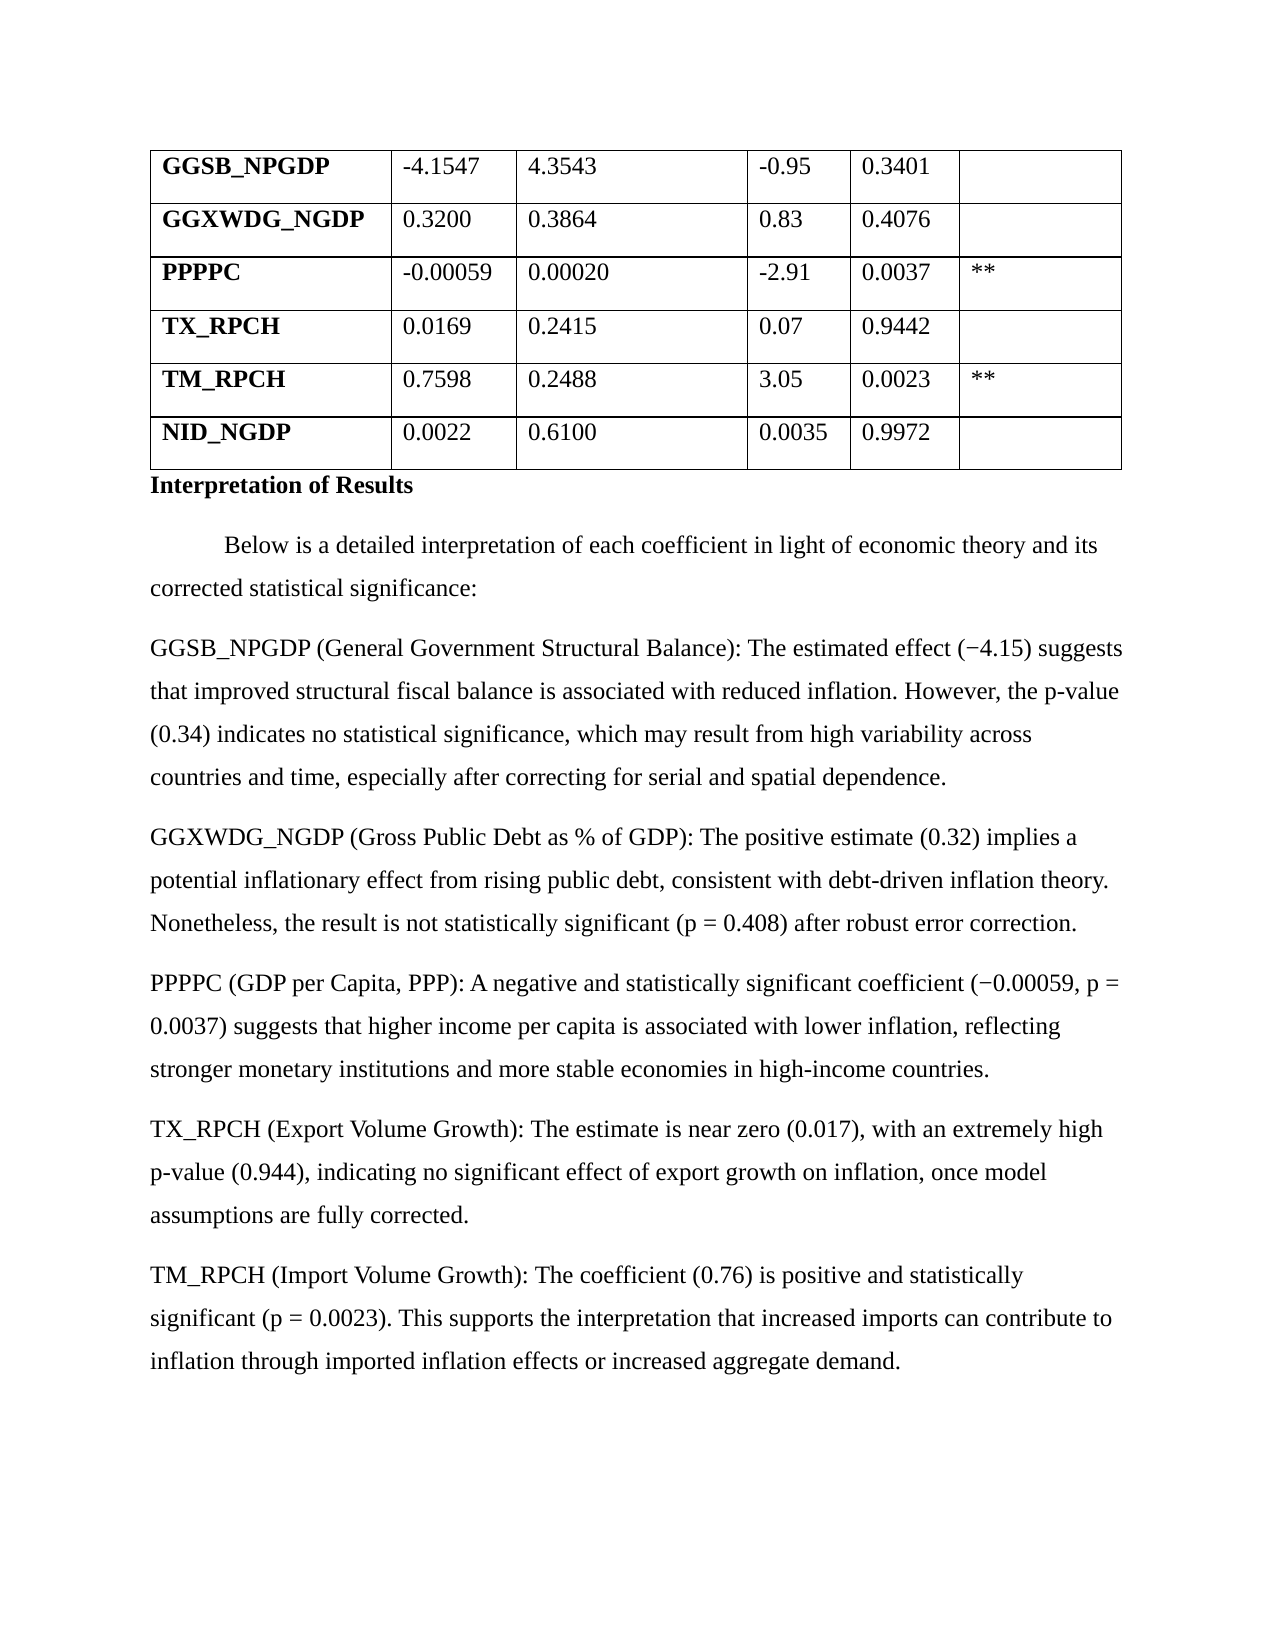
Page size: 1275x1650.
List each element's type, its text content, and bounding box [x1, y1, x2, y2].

table_cell [960, 151, 1121, 203]
table_cell 0.07 [748, 311, 850, 363]
table_cell 0.2415 [517, 311, 747, 363]
table_cell -4.1547 [392, 151, 516, 203]
table_cell 0.00020 [517, 258, 747, 310]
text TM_RPCH (Import Volume Growth): The coefficient (0.76) is positive and statistically significant (p = 0.0023). This supports the interpretation that increased imports can contribute to inflation through imported inflation effects or increased aggregate demand. [150, 1260, 1125, 1375]
text PPPPC (GDP per Capita, PPP): A negative and statistically significant coefficient (−0.00059, p = 0.0037) suggests that higher income per capita is associated with lower inflation, reflecting stronger monetary institutions and more stable economies in high-income countries. [150, 968, 1125, 1083]
table_cell 0.3200 [392, 204, 516, 256]
table_cell 0.9442 [851, 311, 959, 363]
table_cell PPPPC [151, 258, 391, 310]
table_cell 0.3401 [851, 151, 959, 203]
table_cell -0.95 [748, 151, 850, 203]
table_cell GGXWDG_NGDP [151, 204, 391, 256]
table_cell 0.83 [748, 204, 850, 256]
table_cell ** [960, 364, 1121, 416]
table_cell 0.0037 [851, 258, 959, 310]
text Interpretation of Results [150, 470, 1125, 499]
table_cell [960, 311, 1121, 363]
table_cell 0.2488 [517, 364, 747, 416]
table_cell ** [960, 258, 1121, 310]
table_cell 0.4076 [851, 204, 959, 256]
table_cell 0.0169 [392, 311, 516, 363]
text Below is a detailed interpretation of each coefficient in light of economic theory and its corrected statistical significance: [150, 530, 1125, 602]
table_cell -0.00059 [392, 258, 516, 310]
table_cell 4.3543 [517, 151, 747, 203]
table_cell 3.05 [748, 364, 850, 416]
table_cell GGSB_NPGDP [151, 151, 391, 203]
table_cell NID_NGDP [151, 418, 391, 469]
table_cell [960, 204, 1121, 256]
table_cell 0.9972 [851, 418, 959, 469]
table_cell [960, 418, 1121, 469]
table_cell -2.91 [748, 258, 850, 310]
table_cell TX_RPCH [151, 311, 391, 363]
table_cell 0.6100 [517, 418, 747, 469]
table_cell 0.0023 [851, 364, 959, 416]
table_cell TM_RPCH [151, 364, 391, 416]
text GGXWDG_NGDP (Gross Public Debt as % of GDP): The positive estimate (0.32) implies a potential inflationary effect from rising public debt, consistent with debt-driven inflation theory. Nonetheless, the result is not statistically significant (p = 0.408) after robust error correction. [150, 822, 1125, 937]
table_cell 0.7598 [392, 364, 516, 416]
table_cell 0.0035 [748, 418, 850, 469]
text GGSB_NPGDP (General Government Structural Balance): The estimated effect (−4.15) suggests that improved structural fiscal balance is associated with reduced inflation. However, the p-value (0.34) indicates no statistical significance, which may result from high variability across countries and time, especially after correcting for serial and spatial dependence. [150, 633, 1125, 791]
text TX_RPCH (Export Volume Growth): The estimate is near zero (0.017), with an extremely high p-value (0.944), indicating no significant effect of export growth on inflation, once model assumptions are fully corrected. [150, 1114, 1125, 1229]
table_cell 0.3864 [517, 204, 747, 256]
table_cell 0.0022 [392, 418, 516, 469]
